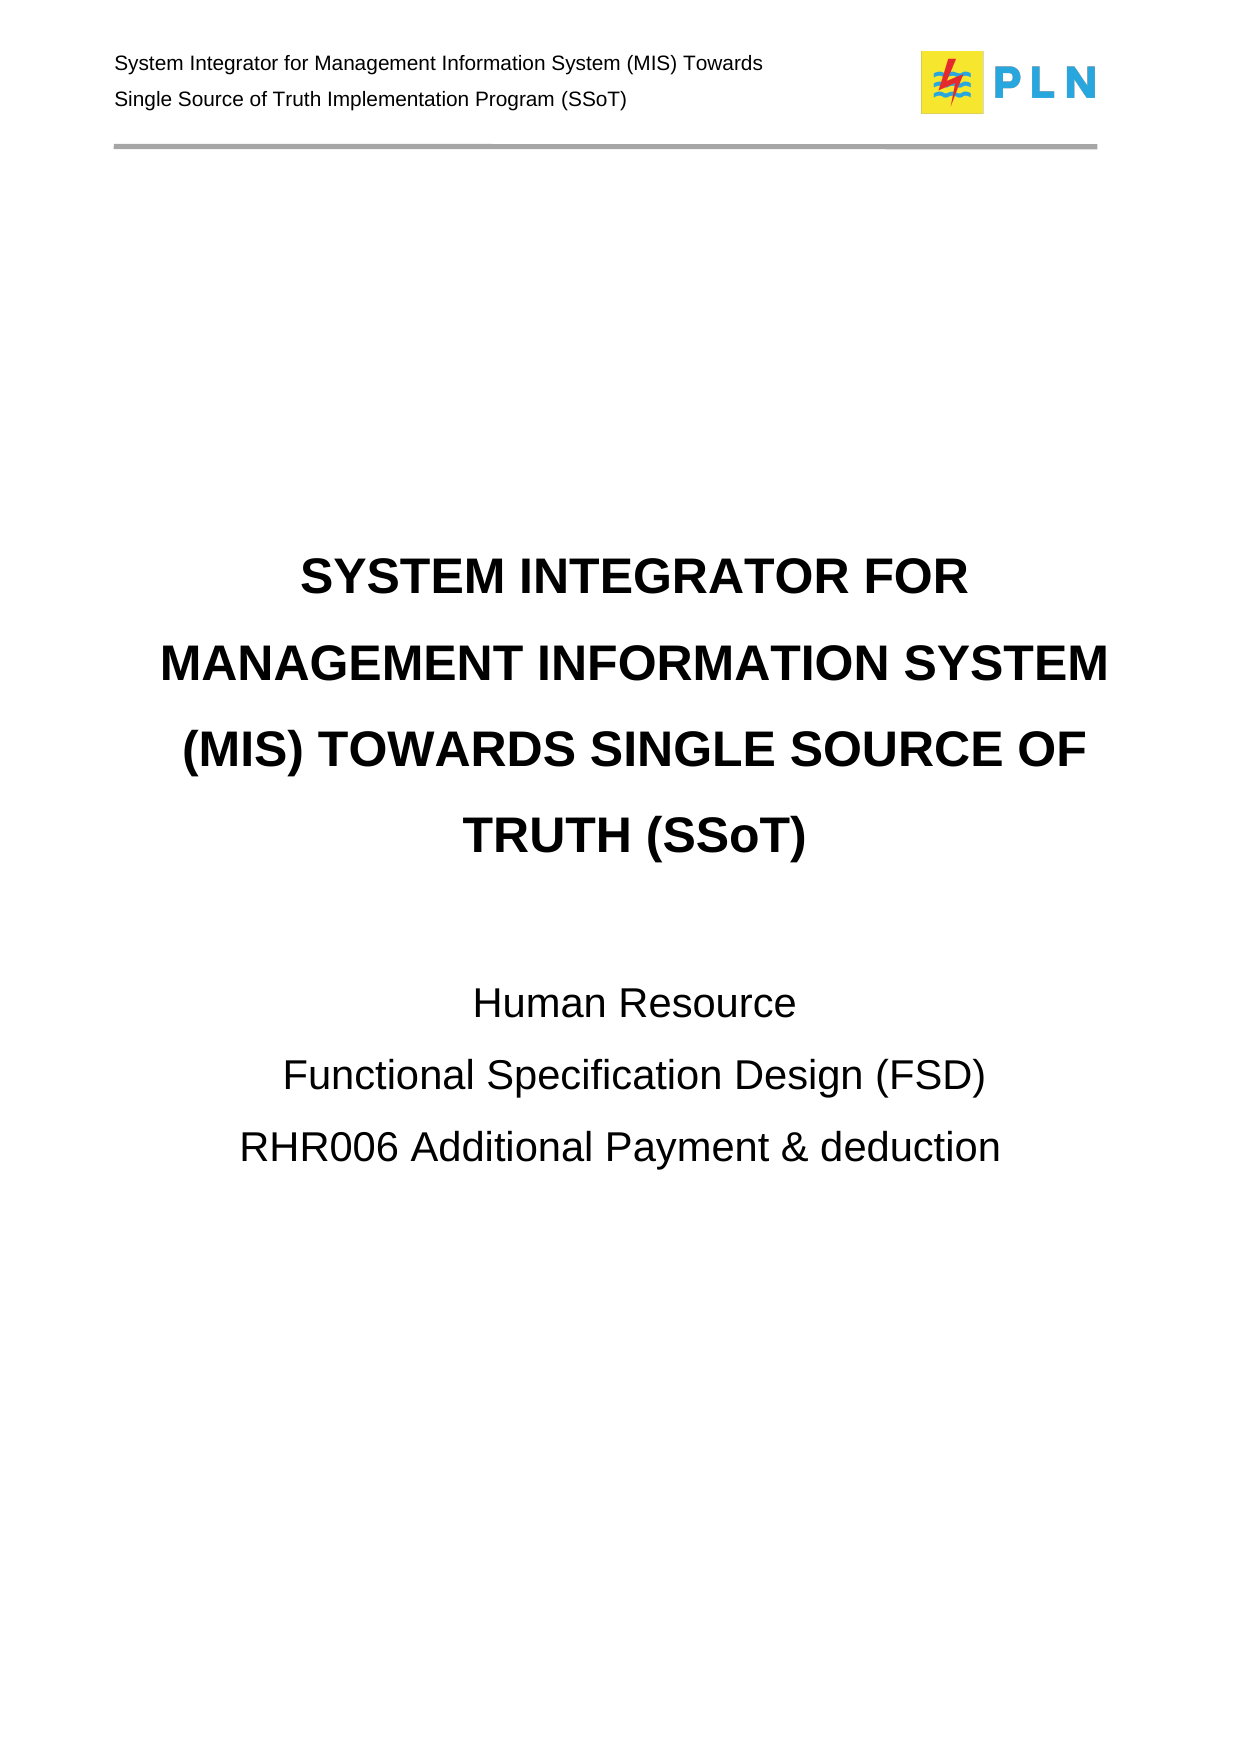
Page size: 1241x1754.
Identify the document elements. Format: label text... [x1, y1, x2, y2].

text RHR006 Additional Payment & deduction [112, 1122, 1128, 1170]
text Functional Specification Design (FSD) [112, 1050, 1157, 1098]
text SYSTEM INTEGRATOR FOR MANAGEMENT INFORMATION SYSTEM (MIS) TOWARDS SINGLE SOURCE OF TRUTH (SSoT) [112, 547, 1157, 863]
picture [921, 51, 1095, 114]
text Human Resource [112, 978, 1157, 1026]
